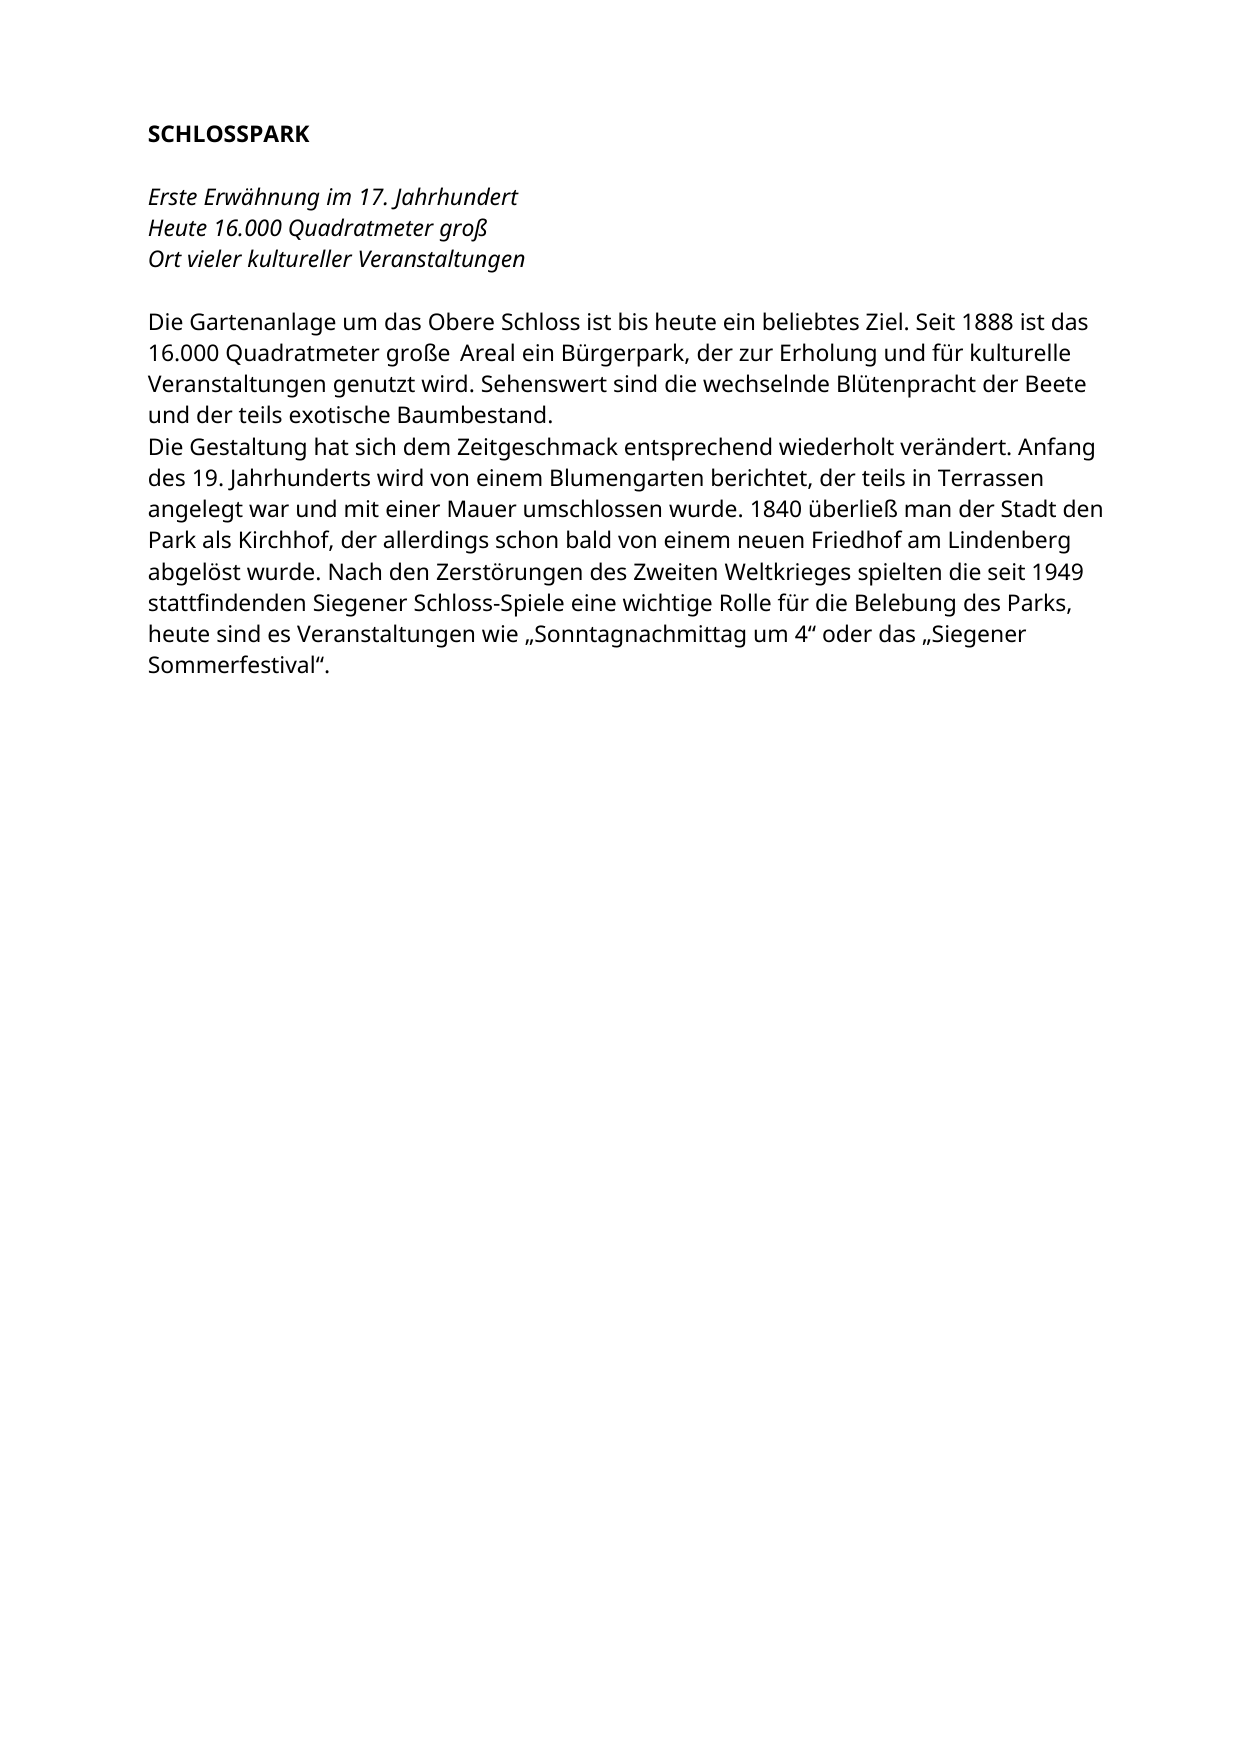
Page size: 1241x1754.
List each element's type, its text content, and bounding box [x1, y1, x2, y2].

text Die Gestaltung hat sich dem Zeitgeschmack entsprechend wiederholt verändert. Anfang des 19. Jahrhunderts wird von einem Blumengarten berichtet, der teils in Terrassen angelegt war und mit einer Mauer umschlossen wurde. 1840 überließ man der Stadt den Park als Kirchhof, der allerdings schon bald von einem neuen Friedhof am Lindenberg abgelöst wurde. Nach den Zerstörungen des Zweiten Weltkrieges spielten die seit 1949 stattfindenden Siegener Schloss-Spiele eine wichtige Rolle für die Belebung des Parks, heute sind es Veranstaltungen wie „Sonntagnachmittag um 4“ oder das „Siegener Sommerfestival“. [148, 431, 1122, 681]
text Die Gartenanlage um das Obere Schloss ist bis heute ein beliebtes Ziel. Seit 1888 ist das 16.000 Quadratmeter große Areal ein Bürgerpark, der zur Erholung und für kulturelle Veranstaltungen genutzt wird. Sehenswert sind die wechselnde Blütenpracht der Beete und der teils exotische Baumbestand. [148, 306, 1122, 431]
text Heute 16.000 Quadratmeter groß [148, 212, 1122, 243]
subtitle SCHLOSSPARK [148, 118, 1122, 149]
text Erste Erwähnung im 17. Jahrhundert [148, 181, 1122, 212]
text Ort vieler kultureller Veranstaltungen [148, 243, 1122, 274]
